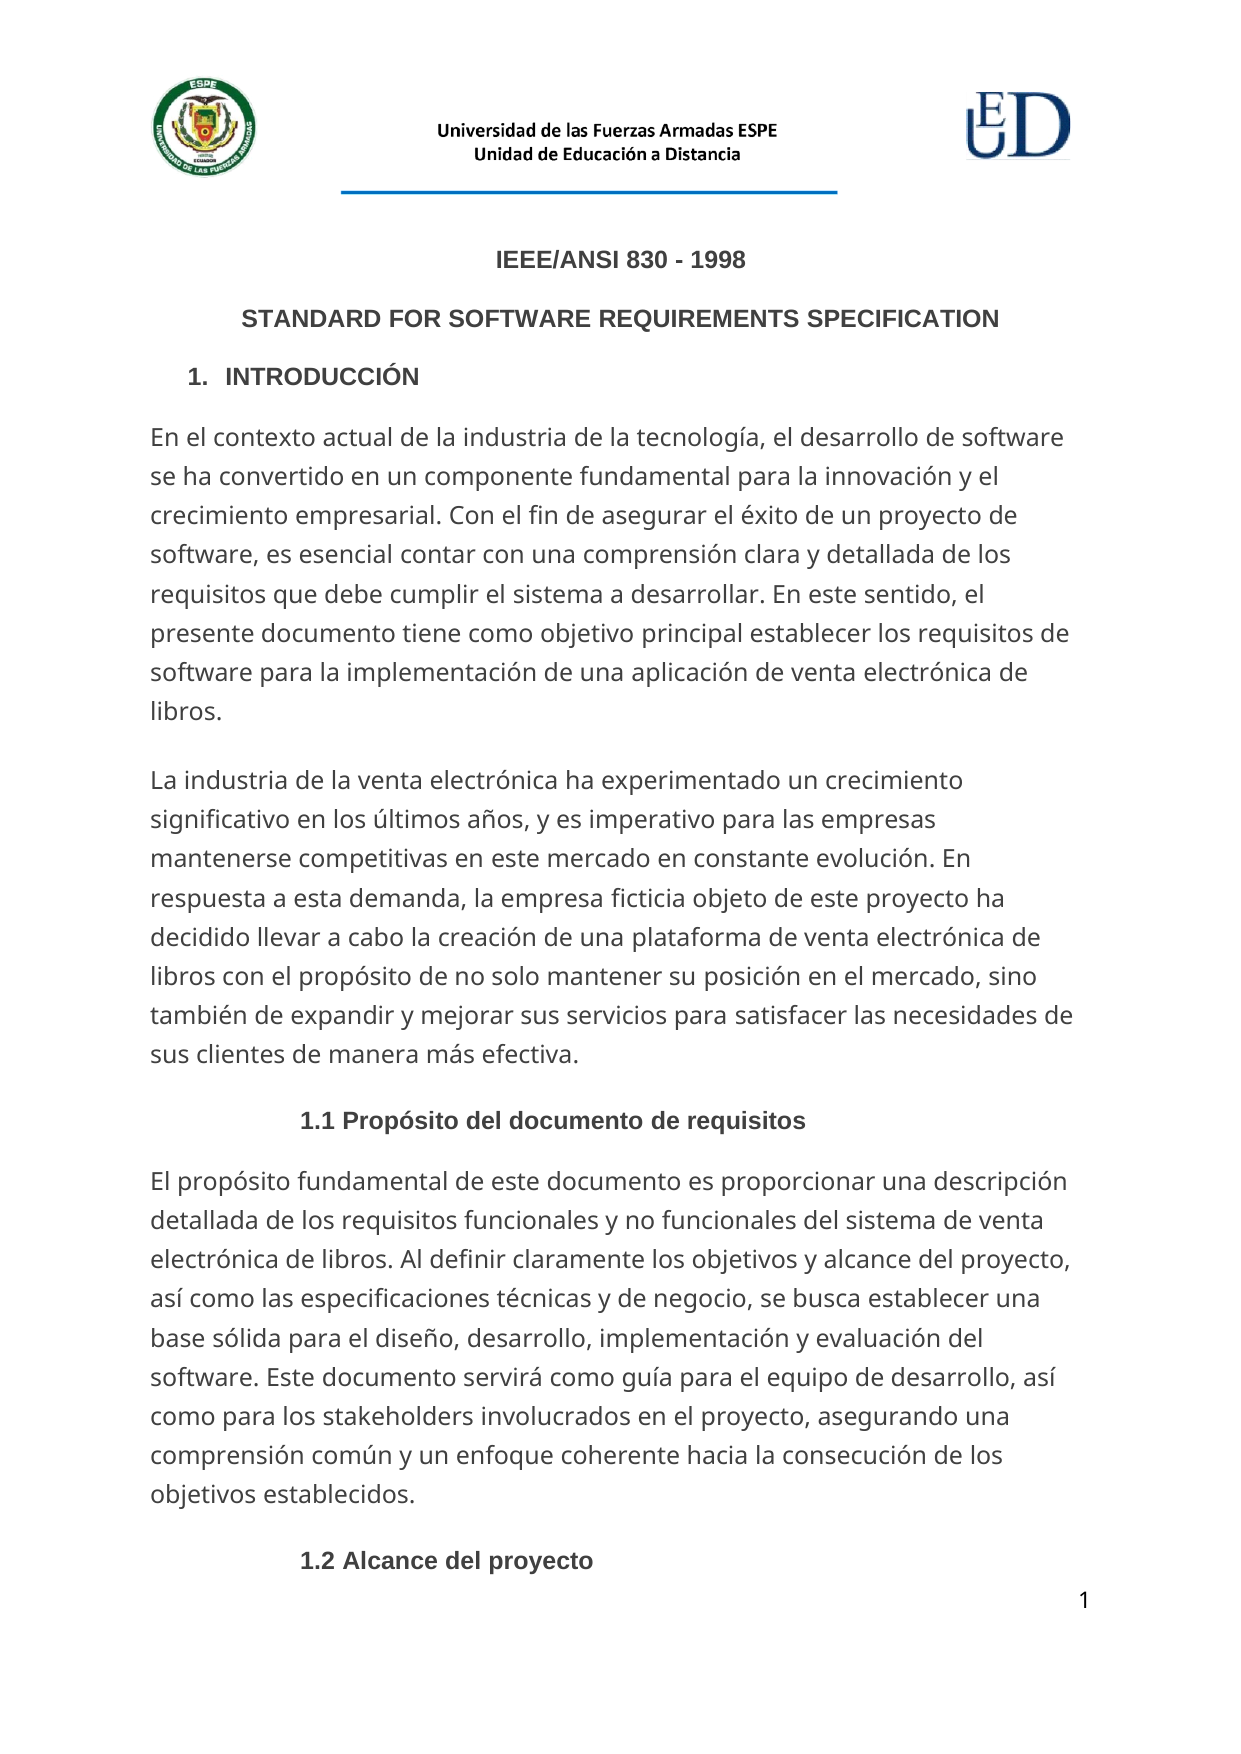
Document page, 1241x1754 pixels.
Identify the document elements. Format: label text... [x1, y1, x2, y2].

picture [150, 75, 1071, 195]
subtitle Propósito del documento de requisitos [300, 1106, 1103, 1134]
text La industria de la venta electrónica ha experimentado un crecimiento significativo en los últimos años, y es imperativo para las empresas mantenerse competitivas en este mercado en constante evolución. En respuesta a esta demanda, la empresa ficticia objeto de este proyecto ha decidido llevar a cabo la creación de una plataforma de venta electrónica de libros con el propósito de no solo mantener su posición en el mercado, sino también de expandir y mejorar sus servicios para satisfacer las necesidades de sus clientes de manera más efectiva. [150, 763, 1084, 1071]
subtitle INTRODUCCIÓN [187, 362, 1103, 390]
subtitle IEEE/ANSI 830 - 1998 [235, 246, 1007, 274]
text STANDARD FOR SOFTWARE REQUIREMENTS SPECIFICATION [234, 303, 1007, 332]
subtitle Alcance del proyecto [300, 1546, 1103, 1575]
text El propósito fundamental de este documento es proporcionar una descripción detallada de los requisitos funcionales y no funcionales del sistema de venta electrónica de libros. Al definir claramente los objetivos y alcance del proyecto, así como las especificaciones técnicas y de negocio, se busca establecer una base sólida para el diseño, desarrollo, implementación y evaluación del software. Este documento servirá como guía para el equipo de desarrollo, así como para los stakeholders involucrados en el proyecto, asegurando una comprensión común y un enfoque coherente hacia la consecución de los objetivos establecidos. [150, 1164, 1084, 1511]
text En el contexto actual de la industria de la tecnología, el desarrollo de software se ha convertido en un componente fundamental para la innovación y el crecimiento empresarial. Con el fin de asegurar el éxito de un proyecto de software, es esencial contar con una comprensión clara y detallada de los requisitos que debe cumplir el sistema a desarrollar. En este sentido, el presente documento tiene como objetivo principal establecer los requisitos de software para la implementación de una aplicación de venta electrónica de libros. [150, 419, 1084, 728]
